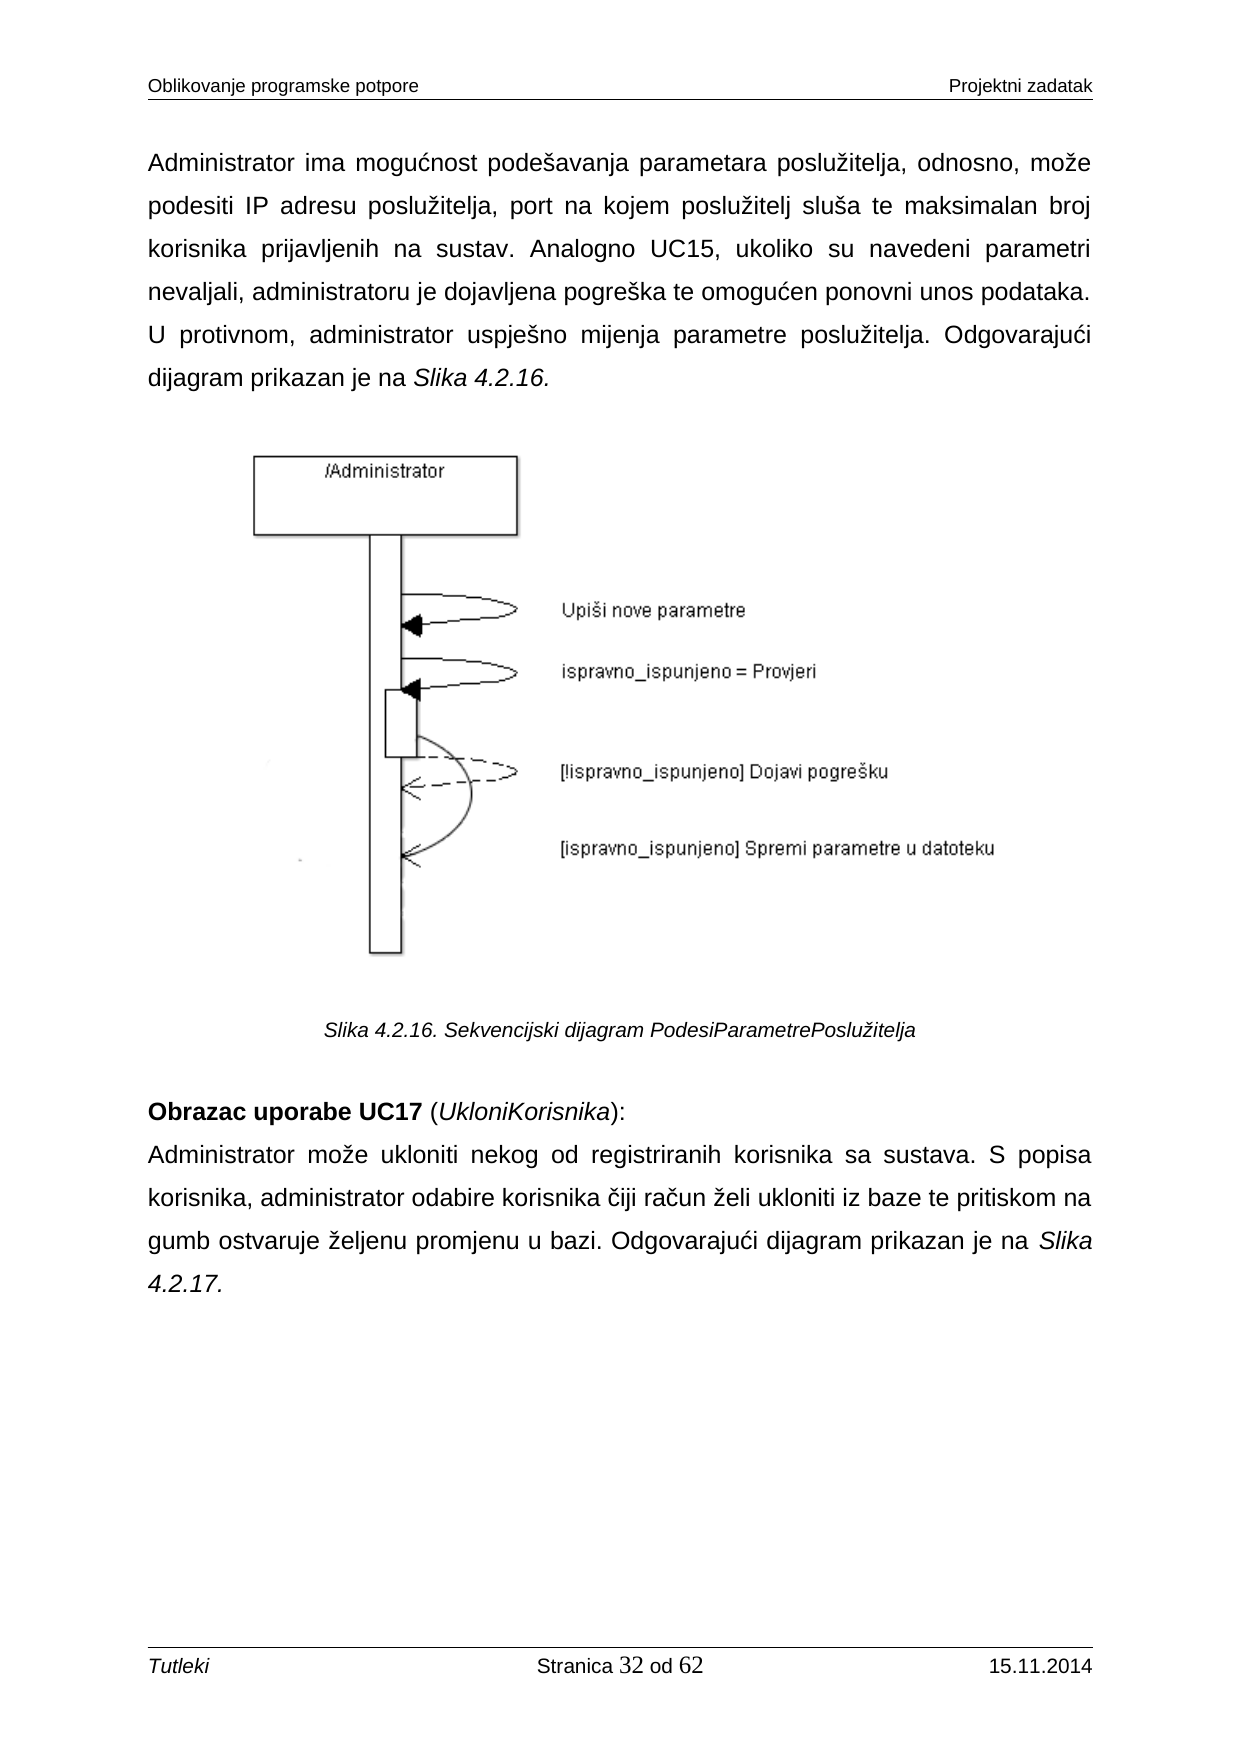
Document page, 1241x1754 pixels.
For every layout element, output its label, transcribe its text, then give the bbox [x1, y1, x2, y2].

picture [216, 406, 1024, 1004]
text Slika 4.2.16. Sekvencijski dijagram PodesiParametrePoslužitelja [148, 1018, 1093, 1042]
text Obrazac uporabe UC17 (UkloniKorisnika): [148, 1097, 1093, 1125]
text Administrator ima mogućnost podešavanja parametara poslužitelja, odnosno, može podesiti IP adresu poslužitelja, port na kojem poslužitelj sluša te maksimalan broj korisnika prijavljenih na sustav. Analogno UC15, ukoliko su navedeni parametri nevaljali, administratoru je dojavljena pogreška te omogućen ponovni unos podataka. U protivnom, administrator uspješno mijenja parametre poslužitelja. Odgovarajući dijagram prikazan je na Slika 4.2.16. [148, 148, 1093, 392]
text Administrator može ukloniti nekog od registriranih korisnika sa sustava. S popisa korisnika, administrator odabire korisnika čiji račun želi ukloniti iz baze te pritiskom na gumb ostvaruje željenu promjenu u bazi. Odgovarajući dijagram prikazan je na Slika 4.2.17. [148, 1140, 1093, 1298]
